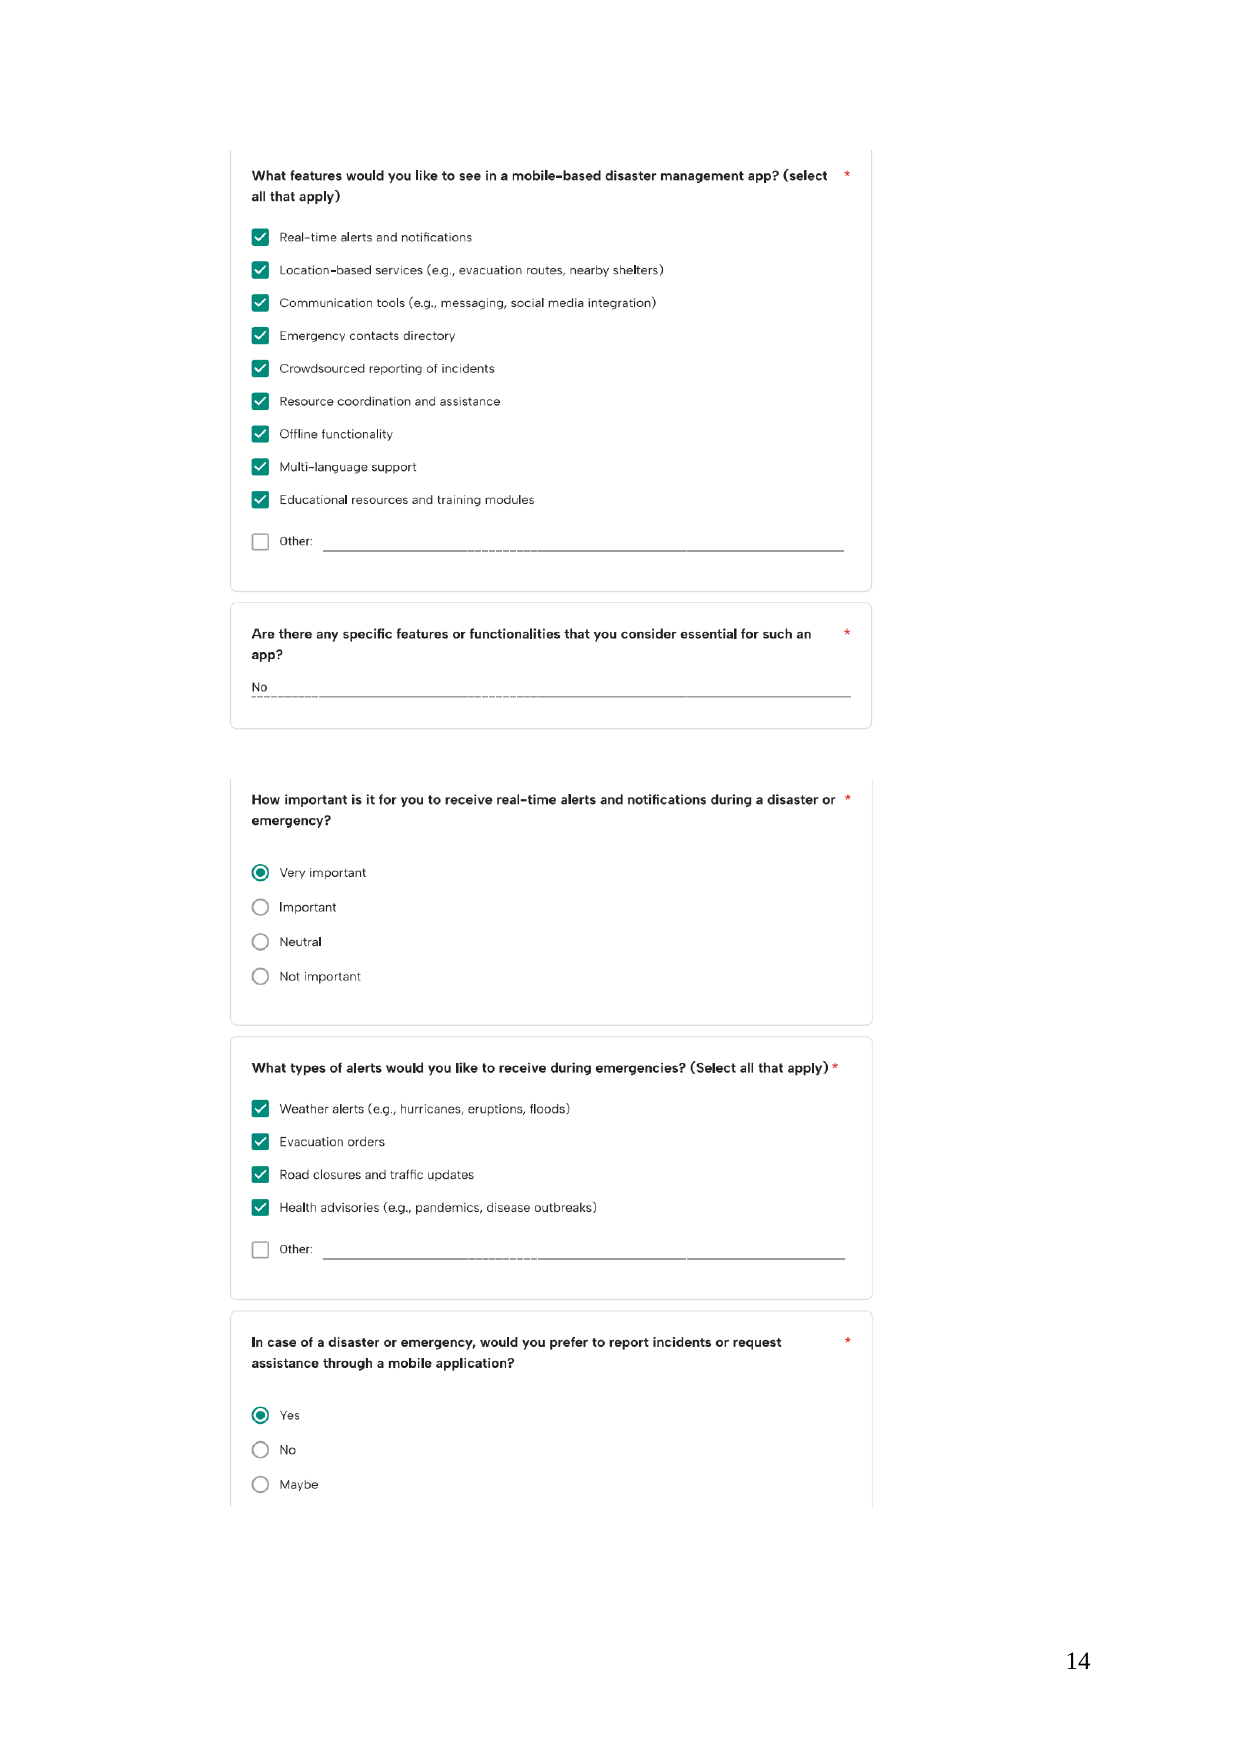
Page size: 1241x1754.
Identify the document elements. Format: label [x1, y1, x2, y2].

picture [225, 150, 876, 740]
picture [225, 779, 876, 1507]
